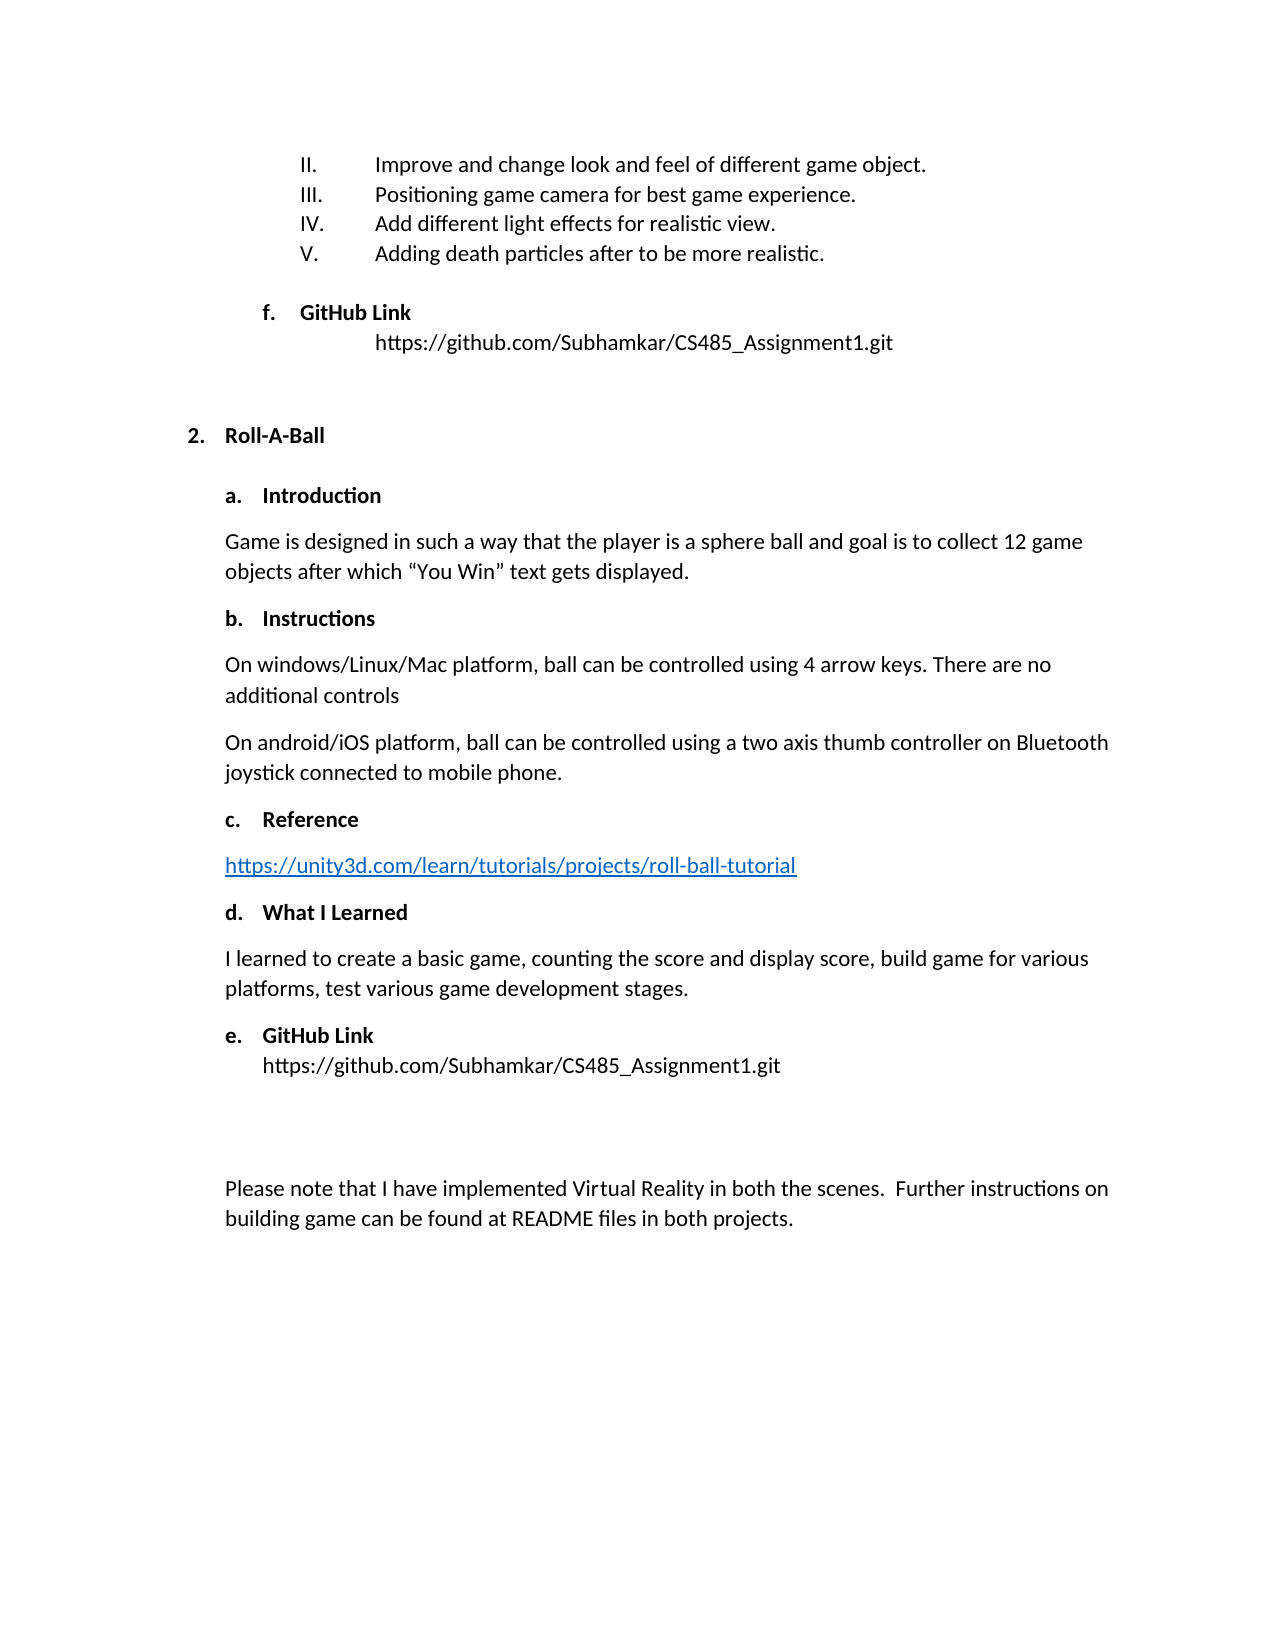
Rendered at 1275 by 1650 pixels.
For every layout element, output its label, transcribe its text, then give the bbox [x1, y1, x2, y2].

list GitHub Link [262, 298, 1125, 326]
text Please note that I have implemented Vir tual Reality in both the scenes. Further instructions on building game can be found at README files in both projects. [225, 1174, 1125, 1232]
text Game is designed in such a way that the player is a sphere ball and goal is to collect 12 game objects after which “You Win” text gets displayed. [225, 527, 1125, 585]
list Reference [225, 805, 1125, 833]
list Improve and change look and feel of different game object. [300, 150, 1125, 178]
text https://unity3d.com/learn/tutorials/projects/roll-ball-tutorial [225, 851, 1125, 879]
list Add different light effects for realistic view. [300, 209, 1125, 237]
text On windows/Linux/Mac platform, ball can be controlled using 4 arrow keys. There are no additional controls [225, 651, 1125, 709]
text I learned to create a basic game, counting the score and display score, build game for various platforms, test various game development stages. [225, 944, 1125, 1002]
list Roll-A-Ball [187, 421, 1125, 449]
list https://github.com/Subhamkar/CS485_Assignment1.git [375, 328, 1125, 356]
list Instructions [225, 604, 1125, 632]
list Adding death particles after to be more realistic. [300, 239, 1125, 267]
list https://github.com/Subhamkar/CS485_Assignment1.git [262, 1051, 1125, 1079]
list Positioning game camera for best game experience. [300, 180, 1125, 208]
list GitHub Link [225, 1021, 1125, 1049]
list What I Learned [225, 898, 1125, 926]
list Introduction [225, 481, 1125, 509]
text On android/iOS platform, ball can be controlled using a two axis thumb controller on Bluetooth joystick connected to mobile phone. [225, 728, 1125, 786]
